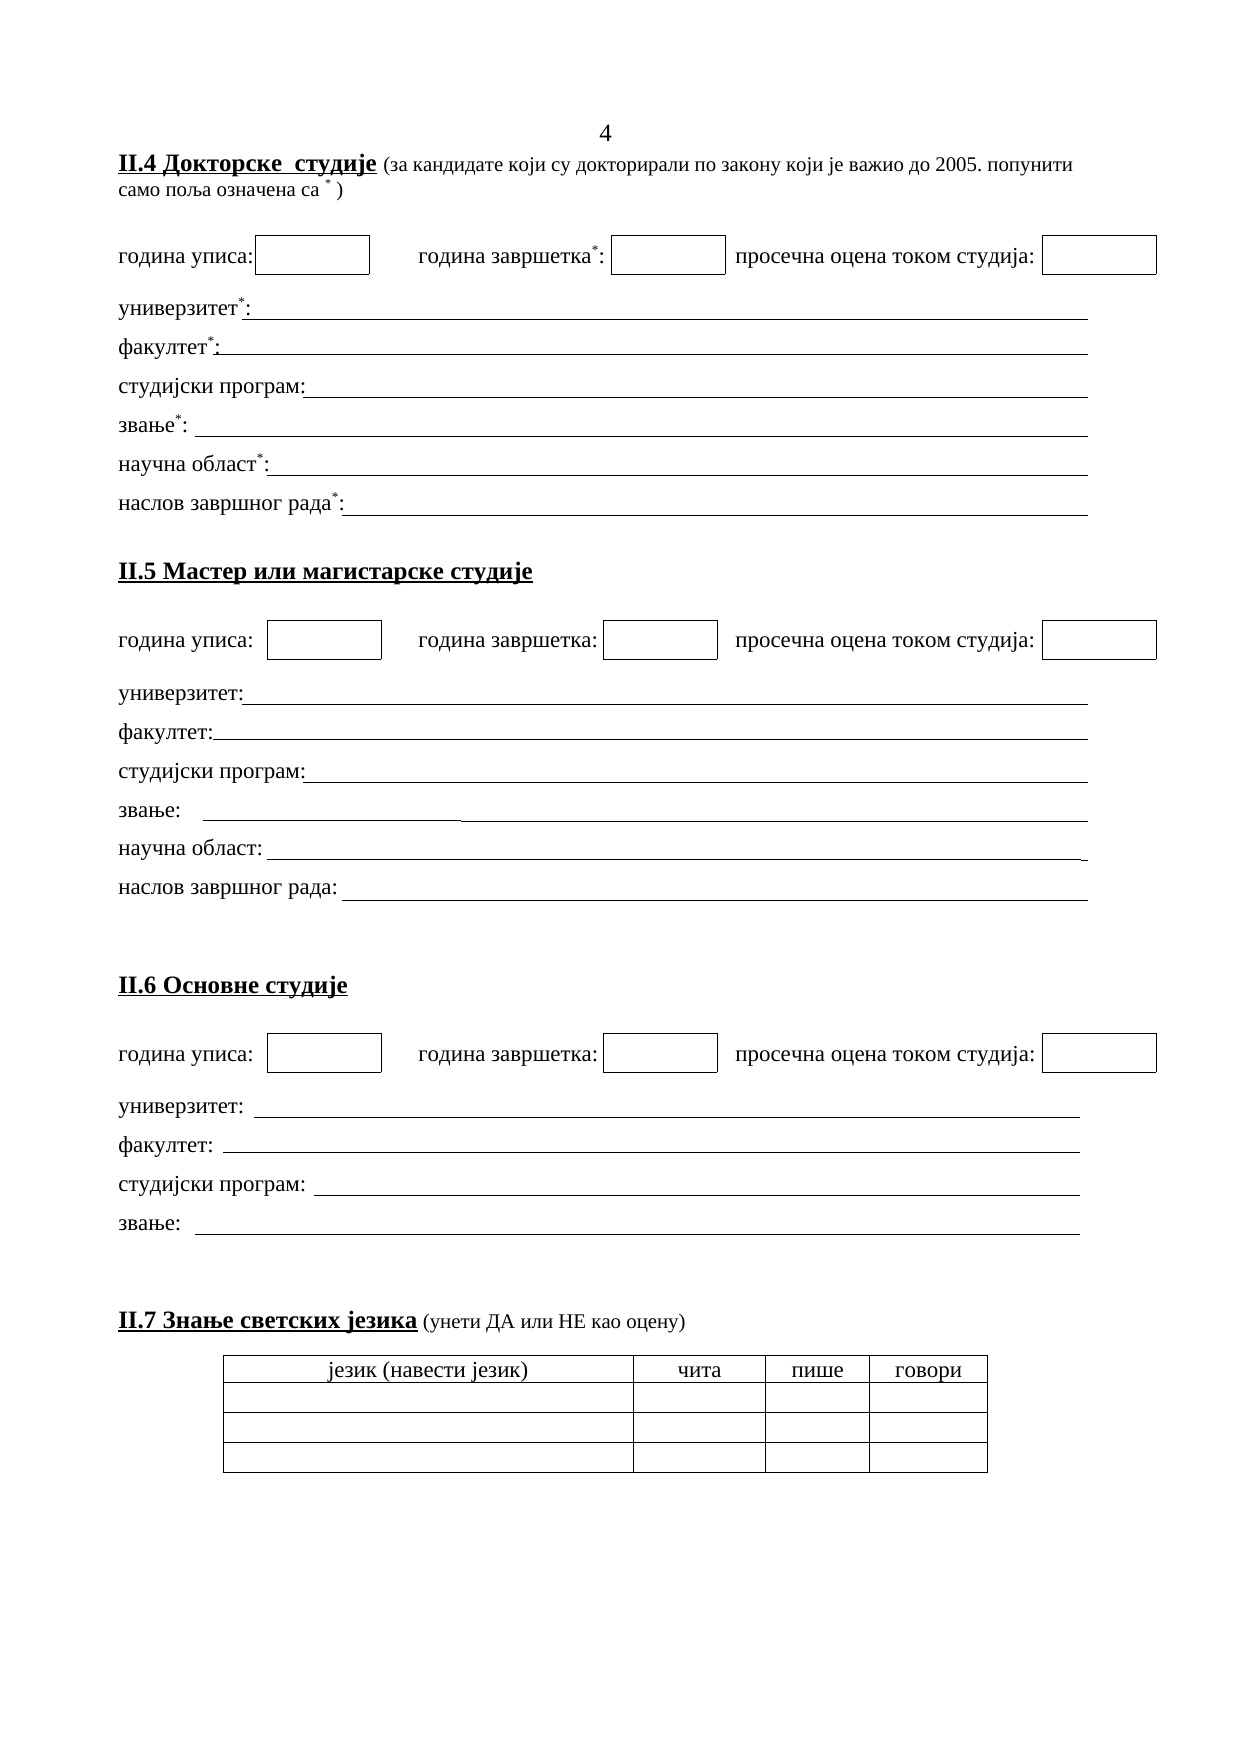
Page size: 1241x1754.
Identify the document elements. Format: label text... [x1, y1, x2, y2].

text факултет: [118, 718, 1092, 744]
table_cell [634, 1383, 765, 1412]
text година уписа: година завршетка*: просечна оцена током студија: [370, 242, 611, 268]
text студијски програм: [118, 757, 1092, 783]
table_cell [766, 1413, 869, 1442]
text година уписа: година завршетка: просечна оцена током студија: [718, 626, 1042, 653]
text звање: [118, 796, 1092, 822]
text година уписа: година завршетка: просечна оцена током студија: [382, 626, 603, 653]
text факултет: [118, 1131, 1092, 1158]
text II.5 Мастер или магистарске студије [118, 556, 1092, 585]
text година уписа: година завршетка: просечна оцена током студија: [118, 626, 267, 653]
table_cell [634, 1443, 765, 1472]
table_cell [634, 1413, 765, 1442]
table_cell [766, 1383, 869, 1412]
table_cell [870, 1383, 987, 1412]
text научна област*: [118, 450, 1092, 476]
table_cell [224, 1383, 633, 1412]
table_header чита [634, 1356, 765, 1382]
text научна област: [118, 834, 1092, 861]
table_header говори [870, 1356, 987, 1382]
text универзитет*: [118, 294, 1092, 321]
text студијски програм: [118, 372, 1092, 398]
text звање: [118, 1209, 1092, 1235]
table_cell [766, 1443, 869, 1472]
table_cell [870, 1413, 987, 1442]
table_header језик (навести језик) [224, 1356, 633, 1382]
text наслов завршног рада: [118, 873, 1092, 900]
text година уписа: година завршетка*: просечна оцена током студија: [726, 242, 1042, 268]
text година уписа: година завршетка: просечна оцена током студија: [718, 1040, 1042, 1066]
text II.7 Знање светских језика (унети ДА или НЕ као оцену) [118, 1305, 1092, 1334]
table_cell [224, 1443, 633, 1472]
text звање*: [118, 411, 1092, 437]
text универзитет: [118, 679, 1092, 705]
text факултет*: [118, 333, 1092, 360]
text студијски програм: [118, 1170, 1092, 1196]
text универзитет: [118, 1092, 1092, 1119]
text наслов завршног рада*: [118, 489, 1092, 515]
table_header пише [766, 1356, 869, 1382]
table_cell [870, 1443, 987, 1472]
table_cell [224, 1413, 633, 1442]
text година уписа: година завршетка: просечна оцена током студија: [382, 1040, 603, 1066]
text година уписа: година завршетка: просечна оцена током студија: [118, 1040, 267, 1066]
text II.6 Основне студије [118, 970, 1092, 998]
text II.4 Докторске студије (за кандидате који су докторирали по закону који је важио до 2005. попунити само поља означена са * ) [118, 148, 1092, 201]
